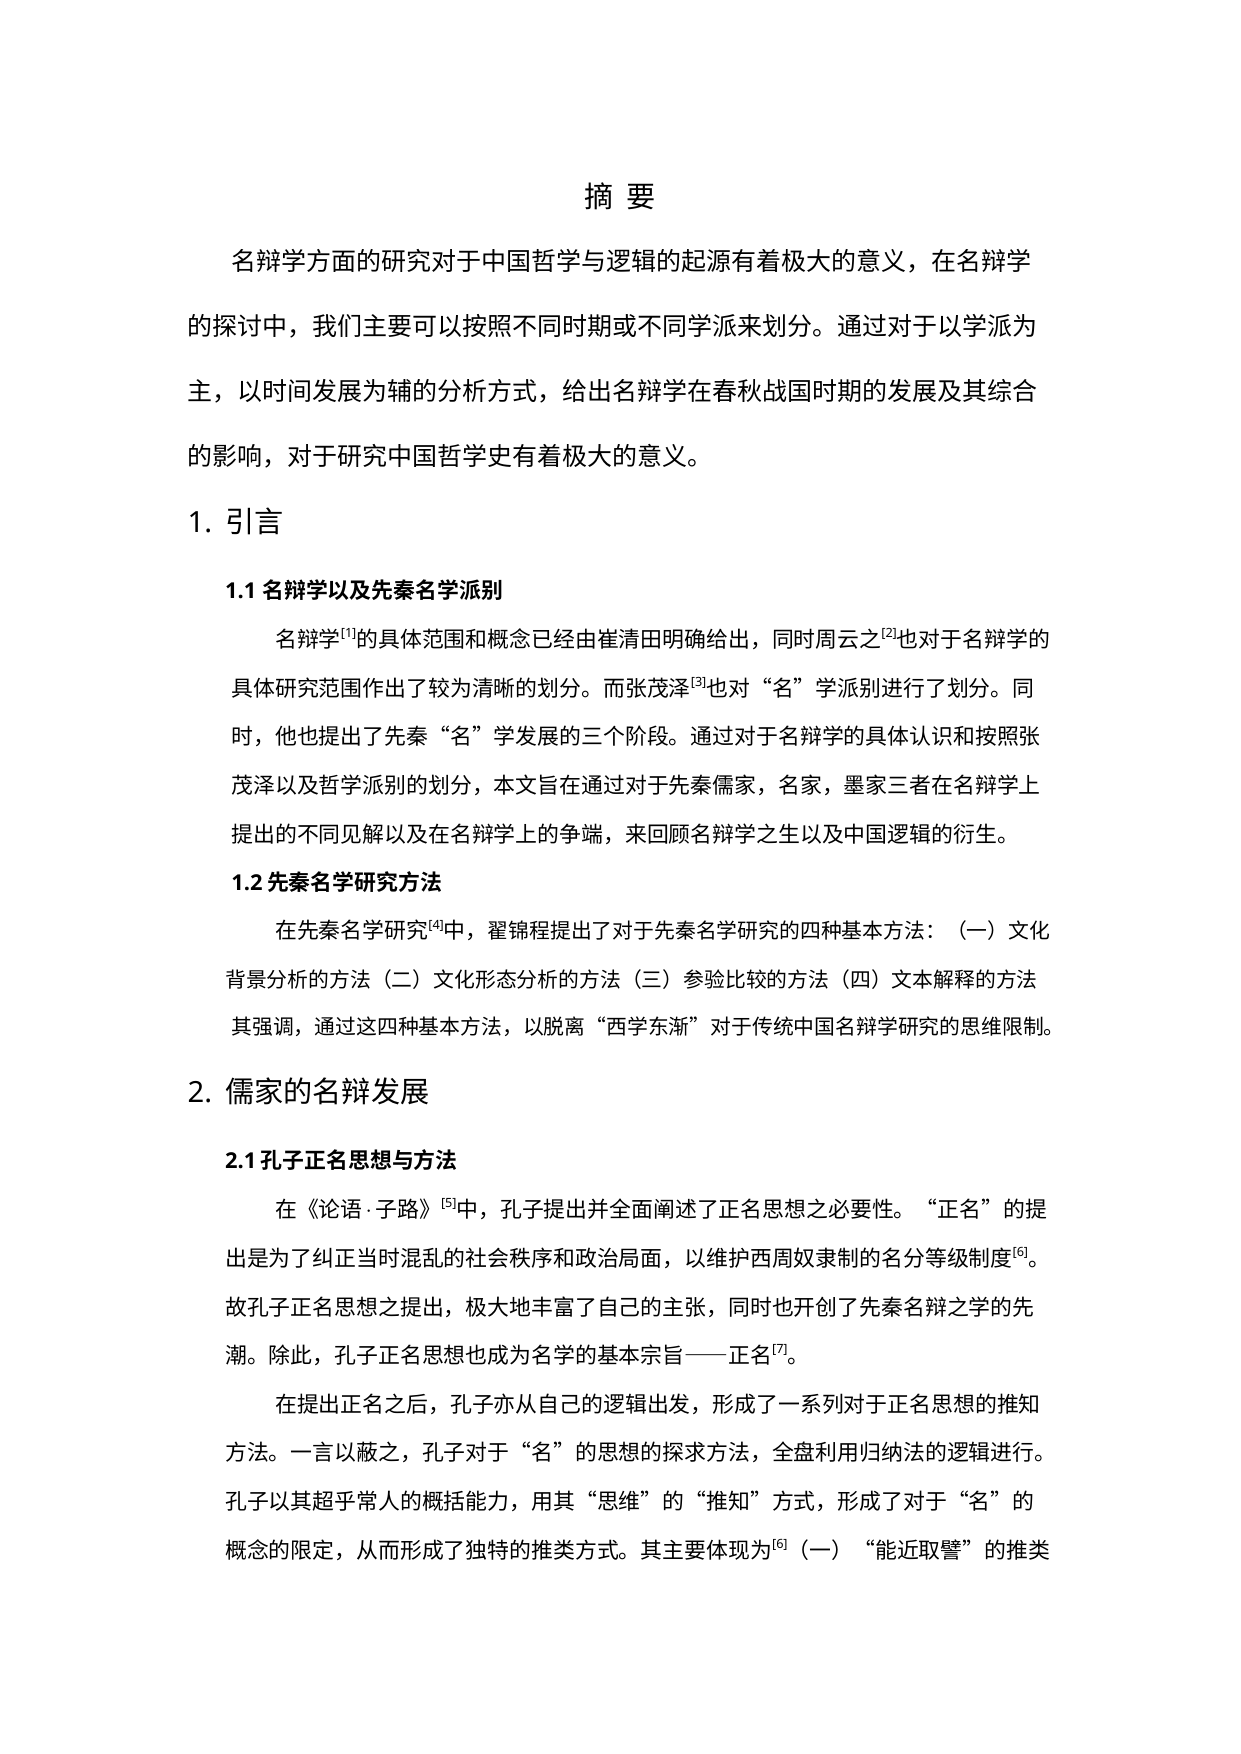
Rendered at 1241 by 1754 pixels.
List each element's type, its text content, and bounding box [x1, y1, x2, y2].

list 引言 [187, 487, 1053, 552]
text 摘 要 [187, 162, 1053, 227]
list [225, 1386, 1053, 1565]
text 1.2先秦名学研究方法 [187, 865, 1053, 897]
text 其强调，通过这四种基本方法，以脱离“西学东渐”对于传统中国名辩学研究的思维限制。 [187, 1009, 1053, 1042]
list 1.1 名辩学以及先秦名学派别 [225, 573, 1053, 606]
list 在《论语子路》[5]中，孔子提出并全面阐述了正名思想之必要性。“正名”的提出是为了纠正当时混乱的社会秩序和政治局面，以维护西周奴隶制的名分等级制度[6]。故孔子正名思想之提出，极大地丰富了自己的主张，同时也开创了先秦名辩之学的先潮。除此，孔子正名思想也成为名学的基本宗旨——正名[7]。 [225, 1192, 1053, 1370]
text 在先秦名学研究[4]中，翟锦程提出了对于先秦名学研究的四种基本方法：（一）文化背景分析的方法（二）文化形态分析的方法（三）参验比较的方法（四）文本解释的方法 [225, 913, 1053, 994]
list 2.1孔子正名思想与方法 [225, 1143, 1053, 1176]
list 名辩学[1]的具体范围和概念已经由崔清田明确给出，同时周云之[2]也对于名辩学的具体研究范围作出了较为清晰的划分。而张茂泽[3]也对“名”学派别进行了划分。同时，他也提出了先秦“名”学发展的三个阶段。通过对于名辩学的具体认识和按照张茂泽以及哲学派别的划分，本文旨在通过对于先秦儒家，名家，墨家三者在名辩学上提出的不同见解以及在名辩学上的争端，来回顾名辩学之生以及中国逻辑的衍生。 [231, 621, 1053, 849]
list 儒家的名辩发展 [187, 1057, 1053, 1122]
text 名辩学方面的研究对于中国哲学与逻辑的起源有着极大的意义，在名辩学的探讨中，我们主要可以按照不同时期或不同学派来划分。通过对于以学派为主，以时间发展为辅的分析方式，给出名辩学在春秋战国时期的发展及其综合的影响，对于研究中国哲学史有着极大的意义。 [187, 227, 1053, 487]
